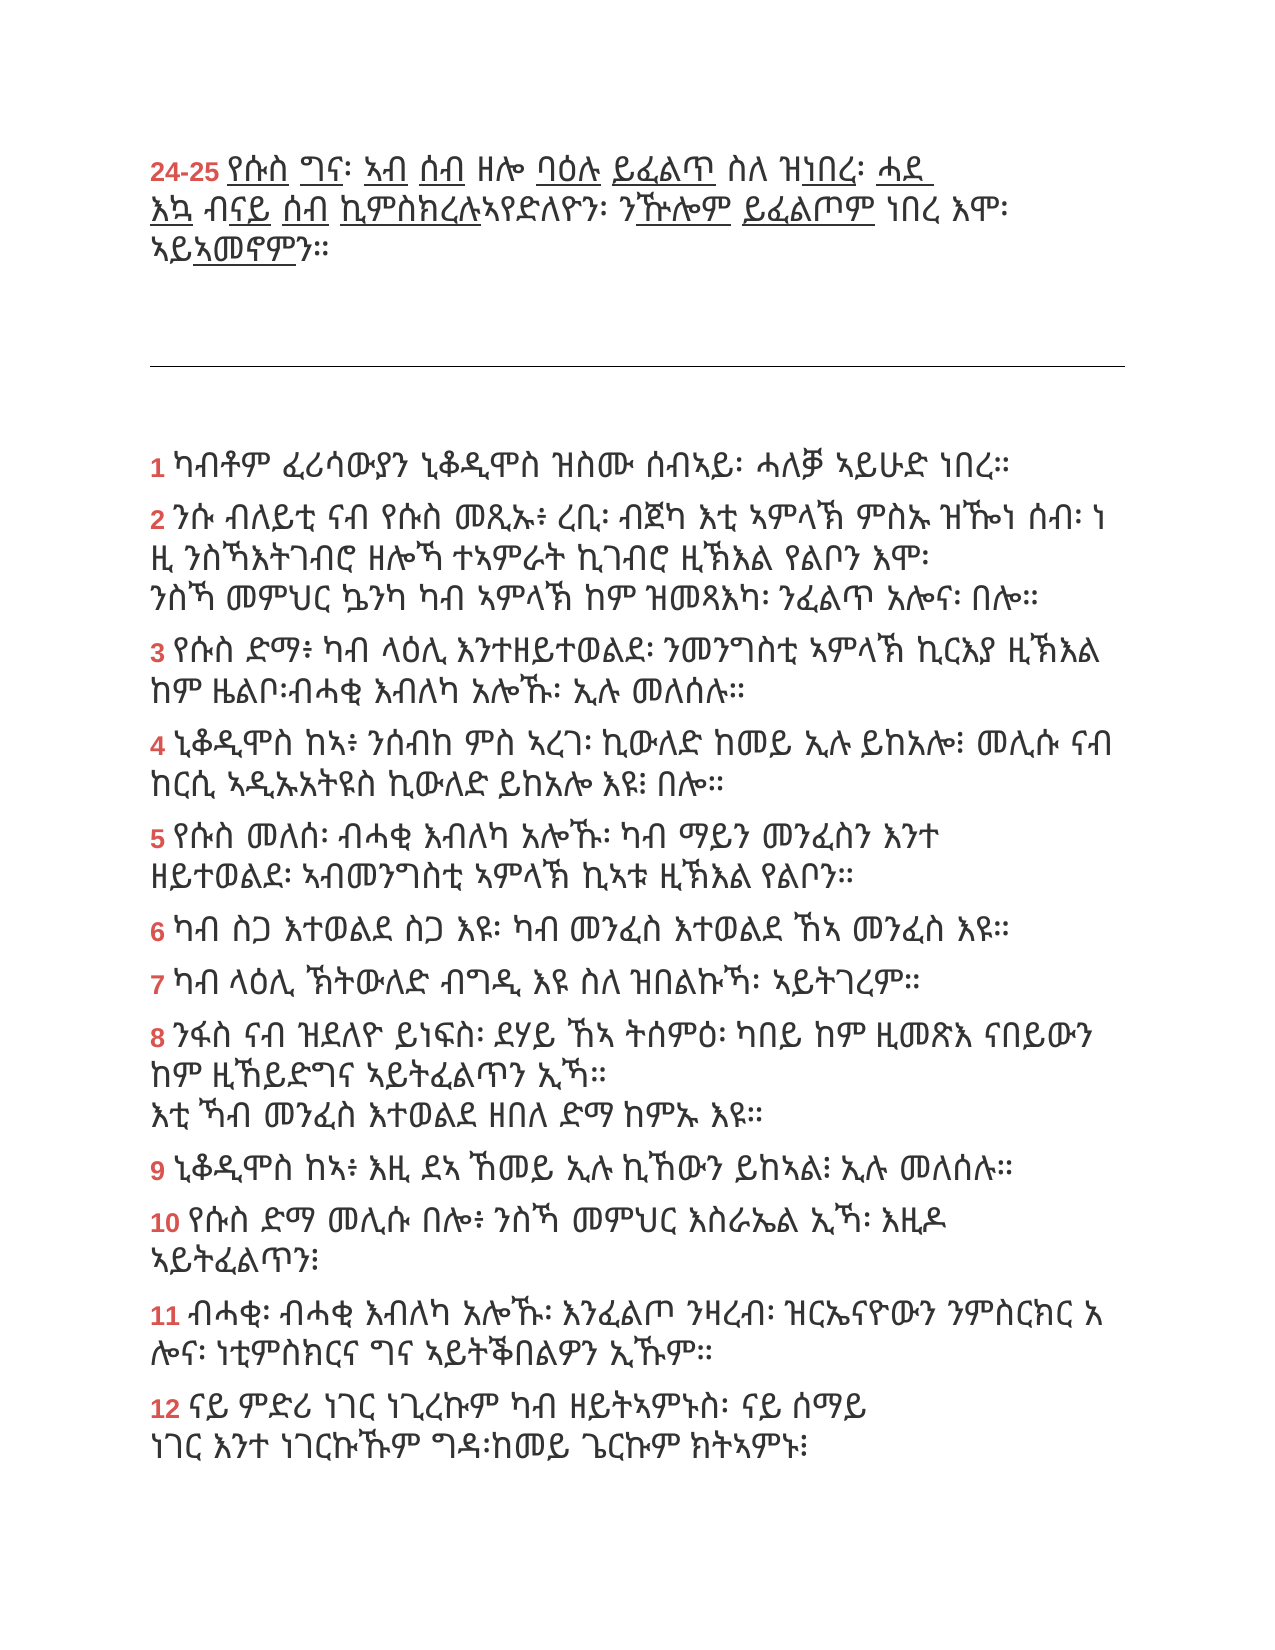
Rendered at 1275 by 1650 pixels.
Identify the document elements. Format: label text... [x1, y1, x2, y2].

text 3 የሱስ ድማ፥ ካብ ላዕሊ እንተዘይተወልደ፡ ንመንግስቲ ኣምላኽ ኪርእያ ዚኽእል ከም ዜልቦ፡ብሓቂ እብለካ አሎኹ፡ ኢሉ መለሰሉ። [150, 631, 1125, 711]
text 4 ኒቆዲሞስ ከኣ፥ ንሰብከ ምስ ኣረገ፡ ኪውለድ ከመይ ኢሉ ይከአሎ፧ መሊሱ ናብ ከርሲ ኣዲኡአትዩስ ኪውለድ ይከአሎ እዩ፧ በሎ። [150, 724, 1125, 804]
text 2 ንሱ ብለይቲ ናብ የሱስ መጺኡ፥ ረቢ፡ ብጀካ እቲ ኣምላኽ ምስኡ ዝዀነ ሰብ፡ ነዚ ንስኻእትገብሮ ዘሎኻ ተኣምራት ኪገብሮ ዚኽእል የልቦን እሞ፡ ንስኻ መምህር ኴንካ ካብ ኣምላኽ ከም ዝመጻእካ፡ ንፈልጥ አሎና፡ በሎ። [150, 498, 1125, 618]
text 8 ንፋስ ናብ ዝደለዮ ይነፍስ፡ ደሃይ ኸኣ ትሰምዕ፡ ካበይ ከም ዚመጽእ ናበይውን ከም ዚኸይድግና ኣይትፈልጥን ኢኻ። እቲ ኻብ መንፈስ እተወልደ ዘበለ ድማ ከምኡ እዩ። [150, 1015, 1125, 1136]
text 24-25 የሱስ ግና፡ ኣብ ሰብ ዘሎ ባዕሉ ይፈልጥ ስለ ዝነበረ፡ ሓደ እኳ ብናይ ሰብ ኪምስክረሉኣየድለዮን፡ ንዅሎም ይፈልጦም ነበረ እሞ፡ ኣይኣመኖምን። [150, 150, 1125, 270]
text 10 የሱስ ድማ መሊሱ በሎ፥ ንስኻ መምህር እስራኤል ኢኻ፡ እዚዶ ኣይትፈልጥን፧ [150, 1201, 1125, 1281]
text 11 ብሓቂ፡ ብሓቂ እብለካ አሎኹ፡ እንፈልጦ ንዛረብ፡ ዝርኤናዮውን ንምስርክር አሎና፡ ነቲምስክርና ግና ኣይትቕበልዎን ኢኹም። [150, 1293, 1125, 1374]
text 6 ካብ ስጋ እተወልደ ስጋ እዩ፡ ካብ መንፈስ እተወልደ ኸኣ መንፈስ እዩ። [150, 909, 1125, 950]
text 9 ኒቆዲሞስ ከኣ፥ እዚ ደኣ ኸመይ ኢሉ ኪኸውን ይከኣል፧ ኢሉ መለሰሉ። [150, 1148, 1125, 1188]
text 12 ናይ ምድሪ ነገር ነጊረኩም ካብ ዘይትኣምኑስ፡ ናይ ሰማይ ነገር እንተ ነገርኩኹም ግዳ፡ከመይ ጌርኩም ክትኣምኑ፧ [150, 1386, 1125, 1467]
text 5 የሱስ መለሰ፡ ብሓቂ እብለካ አሎኹ፡ ካብ ማይን መንፈስን እንተ ዘይተወልደ፡ ኣብመንግስቲ ኣምላኽ ኪኣቱ ዚኽእል የልቦን። [150, 817, 1125, 897]
text 1 ካብቶም ፈሪሳውያን ኒቆዲሞስ ዝስሙ ሰብኣይ፡ ሓለቓ ኣይሁድ ነበረ። [150, 445, 1125, 485]
text 7 ካብ ላዕሊ ኽትውለድ ብግዲ እዩ ስለ ዝበልኩኻ፡ ኣይትገረም። [150, 962, 1125, 1002]
